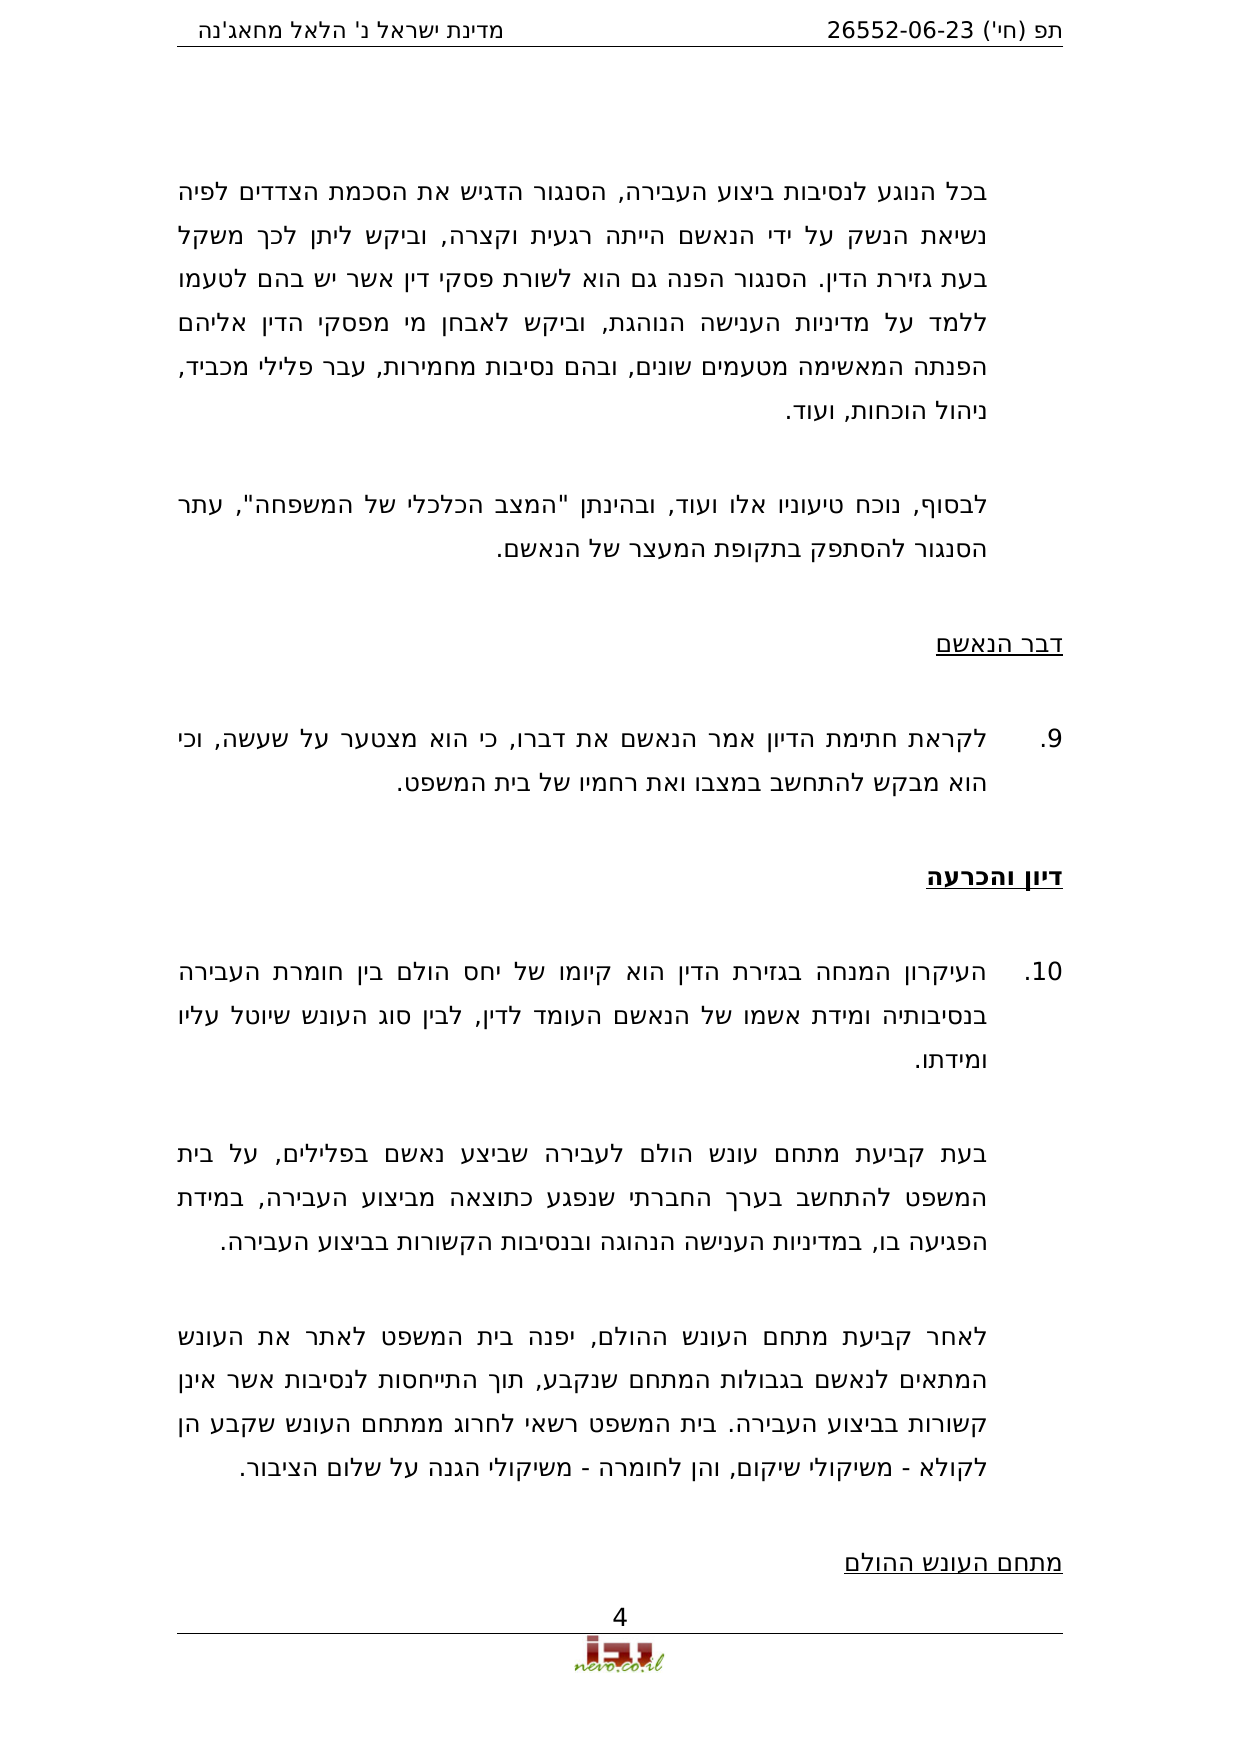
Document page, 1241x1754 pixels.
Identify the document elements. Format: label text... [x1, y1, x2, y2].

text לבסוף, נוכח טיעוניו אלו ועוד, ובהינתן "המצב הכלכלי של המשפחה", עתר הסנגור להסתפק בתקופת המעצר של הנאשם. [177, 491, 1063, 564]
text בעת קביעת מתחם עונש הולם לעבירה שביצע נאשם בפלילים, על בית המשפט להתחשב בערך החברתי שנפגע כתוצאה מביצוע העבירה, במידת הפגיעה בו, במדיניות הענישה הנהוגה ובנסיבות הקשורות בביצוע העבירה. [177, 1140, 1063, 1256]
text 9. לקראת חתימת הדיון אמר הנאשם את דברו, כי הוא מצטער על שעשה, וכי הוא מבקש להתחשב במצבו ואת רחמיו של בית המשפט. [177, 724, 1063, 797]
text לאחר קביעת מתחם העונש ההולם, יפנה בית המשפט לאתר את העונש המתאים לנאשם בגבולות המתחם שנקבע, תוך התייחסות לנסיבות אשר אינן קשורות בביצוע העבירה. בית המשפט רשאי לחרוג ממתחם העונש שקבע הן לקולא - משיקולי שיקום, והן לחומרה - משיקולי הגנה על שלום הציבור. [177, 1322, 988, 1482]
text דבר הנאשם [177, 629, 1063, 658]
text 10. העיקרון המנחה בגזירת הדין הוא קיומו של יחס הולם בין חומרת העבירה בנסיבותיה ומידת אשמו של הנאשם העומד לדין, לבין סוג העונש שיוטל עליו ומידתו. [177, 957, 1063, 1074]
text מתחם העונש ההולם [177, 1548, 1063, 1577]
text דיון והכרעה [177, 863, 1063, 892]
picture [574, 1635, 666, 1673]
text בכל הנוגע לנסיבות ביצוע העבירה, הסנגור הדגיש את הסכמת הצדדים לפיה נשיאת הנשק על ידי הנאשם הייתה רגעית וקצרה, וביקש ליתן לכך משקל בעת גזירת הדין. הסנגור הפנה גם הוא לשורת פסקי דין אשר יש בהם לטעמו ללמד על מדיניות הענישה הנוהגת, וביקש לאבחן מי מפסקי הדין אליהם הפנתה המאשימה מטעמים שונים, ובהם נסיבות מחמירות, עבר פלילי מכביד, ניהול הוכחות, ועוד. [177, 177, 1063, 425]
